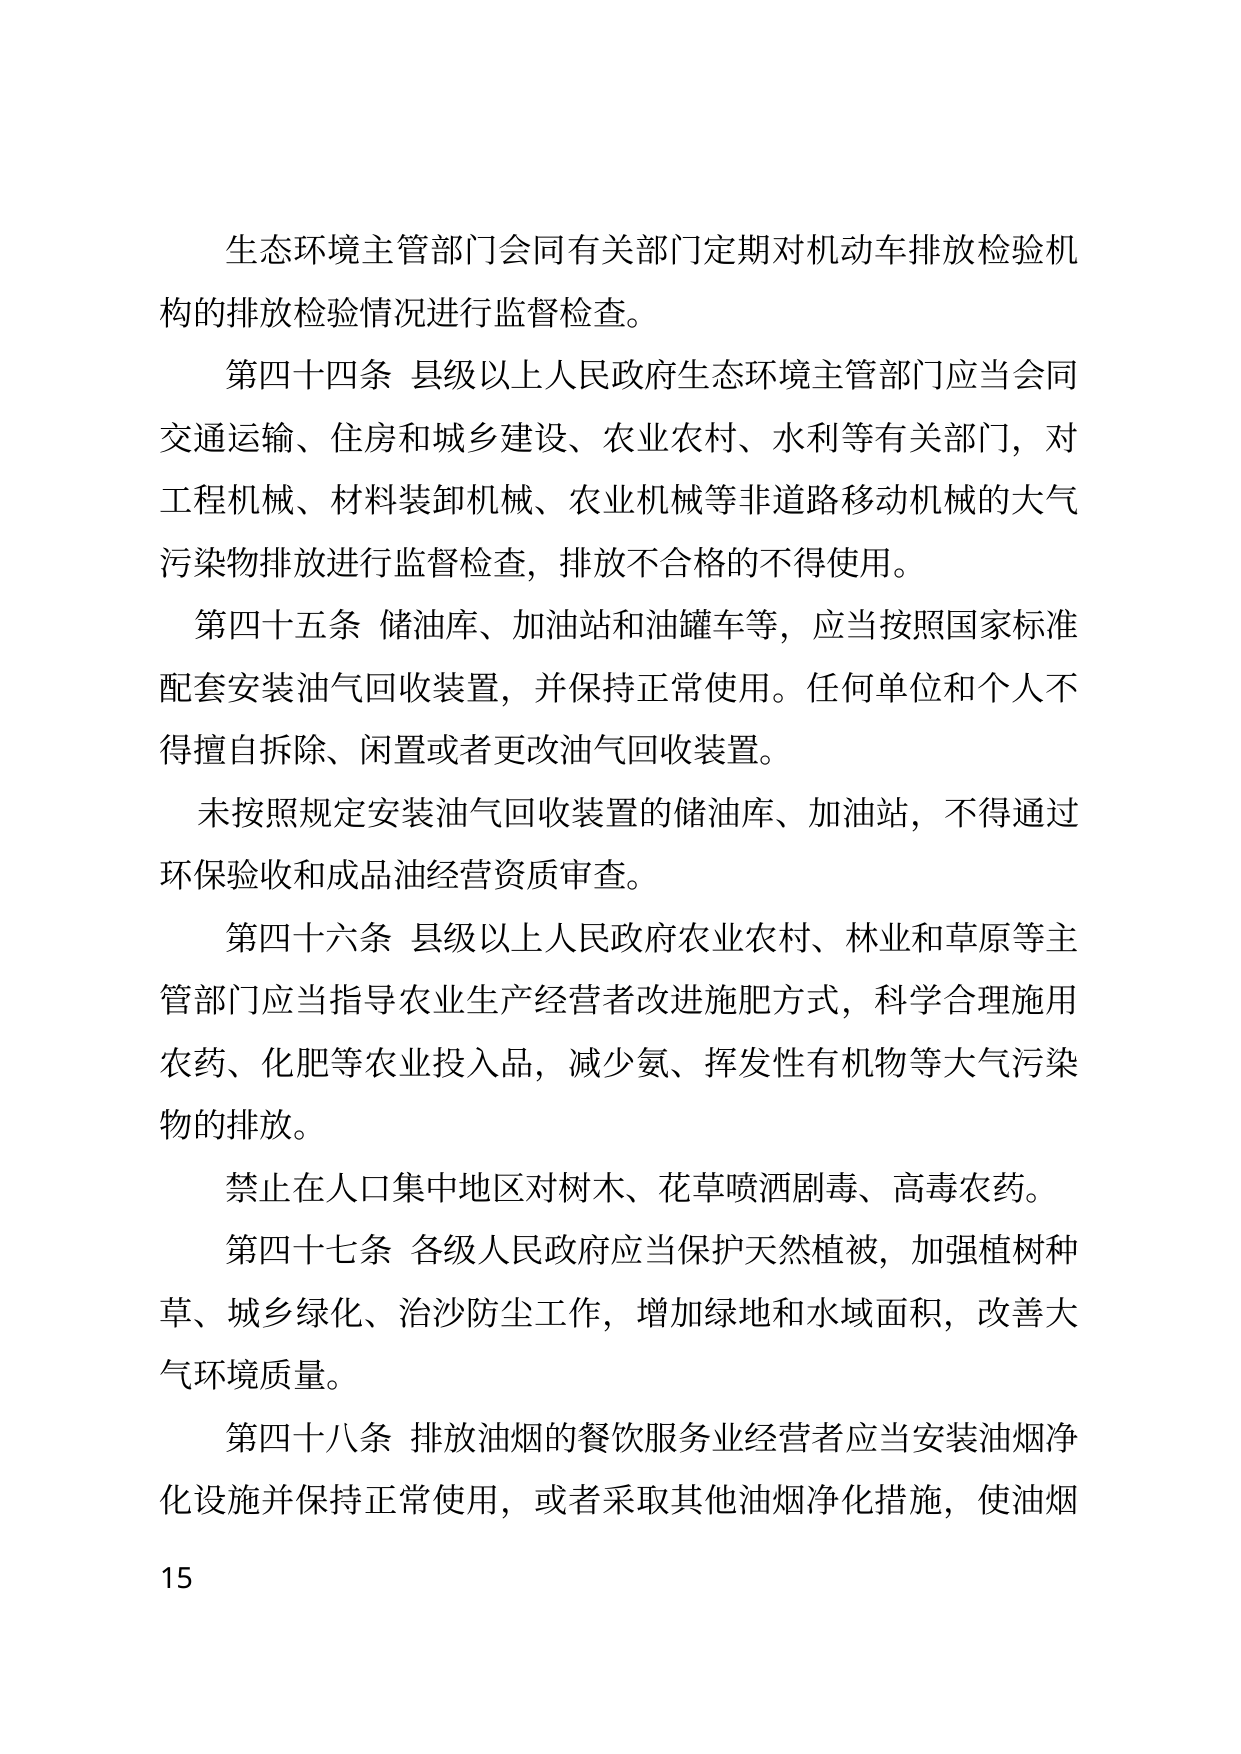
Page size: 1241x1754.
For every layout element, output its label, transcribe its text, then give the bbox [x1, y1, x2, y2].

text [159, 1400, 1081, 1525]
text 第四十五条 储油库、加油站和油罐车等，应当按照国家标准配套安装油气回收装置，并保持正常使用。任何单位和个人不得擅自拆除、闲置或者更改油气回收装置。 [159, 588, 1081, 775]
text 未按照规定安装油气回收装置的储油库、加油站，不得通过环保验收和成品油经营资质审查。 [159, 775, 1081, 900]
text 第四十六条 县级以上人民政府农业农村、林业和草原等主管部门应当指导农业生产经营者改进施肥方式，科学合理施用农药、化肥等农业投入品，减少氨、挥发性有机物等大气污染物的排放。 [159, 900, 1081, 1150]
text 第四十四条 县级以上人民政府生态环境主管部门应当会同交通运输、住房和城乡建设、农业农村、水利等有关部门，对工程机械、材料装卸机械、农业机械等非道路移动机械的大气污染物排放进行监督检查，排放不合格的不得使用。 [159, 338, 1081, 588]
text 生态环境主管部门会同有关部门定期对机动车排放检验机构的排放检验情况进行监督检查。 [159, 213, 1081, 338]
text 第四十七条 各级人民政府应当保护天然植被，加强植树种草、城乡绿化、治沙防尘工作，增加绿地和水域面积，改善大气环境质量。 [159, 1213, 1081, 1400]
text 禁止在人口集中地区对树木、花草喷洒剧毒、高毒农药。 [159, 1150, 1081, 1213]
